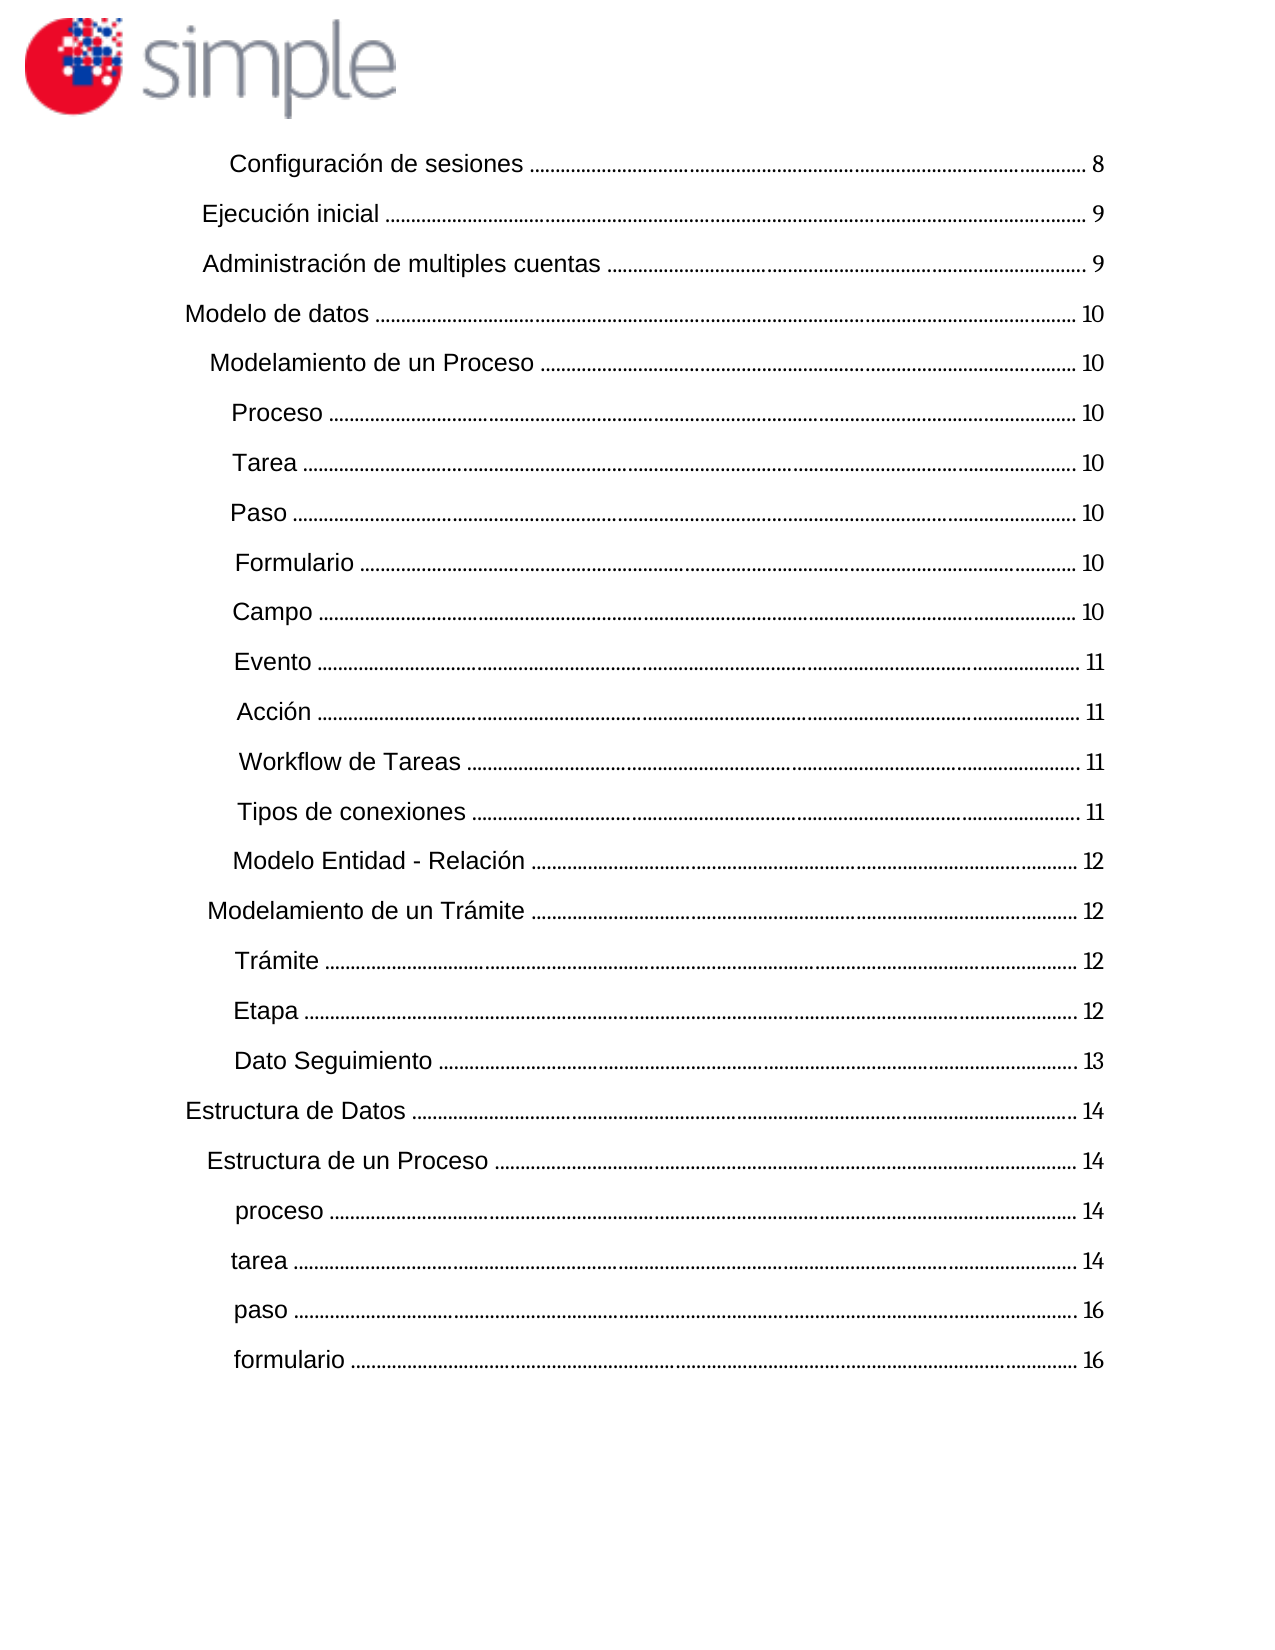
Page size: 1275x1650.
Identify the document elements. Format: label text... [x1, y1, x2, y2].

text Dato Seguimiento ............................................................................................................................ 13 [167, 1046, 1104, 1075]
text Configuración de sesiones ............................................................................................................ 8 Ejecución inicial ........................................................................................................................................ 9 Administración de multiples cuentas ............................................................................................. 9 Modelo de datos ........................................................................................................................................ 10 Modelamiento de un Proceso ........................................................................................................ 10 Proceso ................................................................................................................................................. 10 Tarea ...................................................................................................................................................... 10 Paso ........................................................................................................................................................ 10 Formulario ........................................................................................................................................... 10 Campo ................................................................................................................................................... 10 Evento .................................................................................................................................................... 11 Acción .................................................................................................................................................... 11 Workflow de Tareas ....................................................................................................................... 11 Tipos de conexiones ...................................................................................................................... 11 Modelo Entidad - Relación .......................................................................................................... 12 Modelamiento de un Trámite .......................................................................................................... 12 Trámite .................................................................................................................................................. 12 Etapa ...................................................................................................................................................... 12 [174, 149, 1104, 1025]
text Estructura de Datos ................................................................................................................................. 14 Estructura de un Proceso ................................................................................................................. 14 proceso ................................................................................................................................................. 14 tarea ........................................................................................................................................................ 14 paso ........................................................................................................................................................ 16 formulario ............................................................................................................................................. 16 [174, 1096, 1104, 1375]
picture [25, 18, 396, 119]
